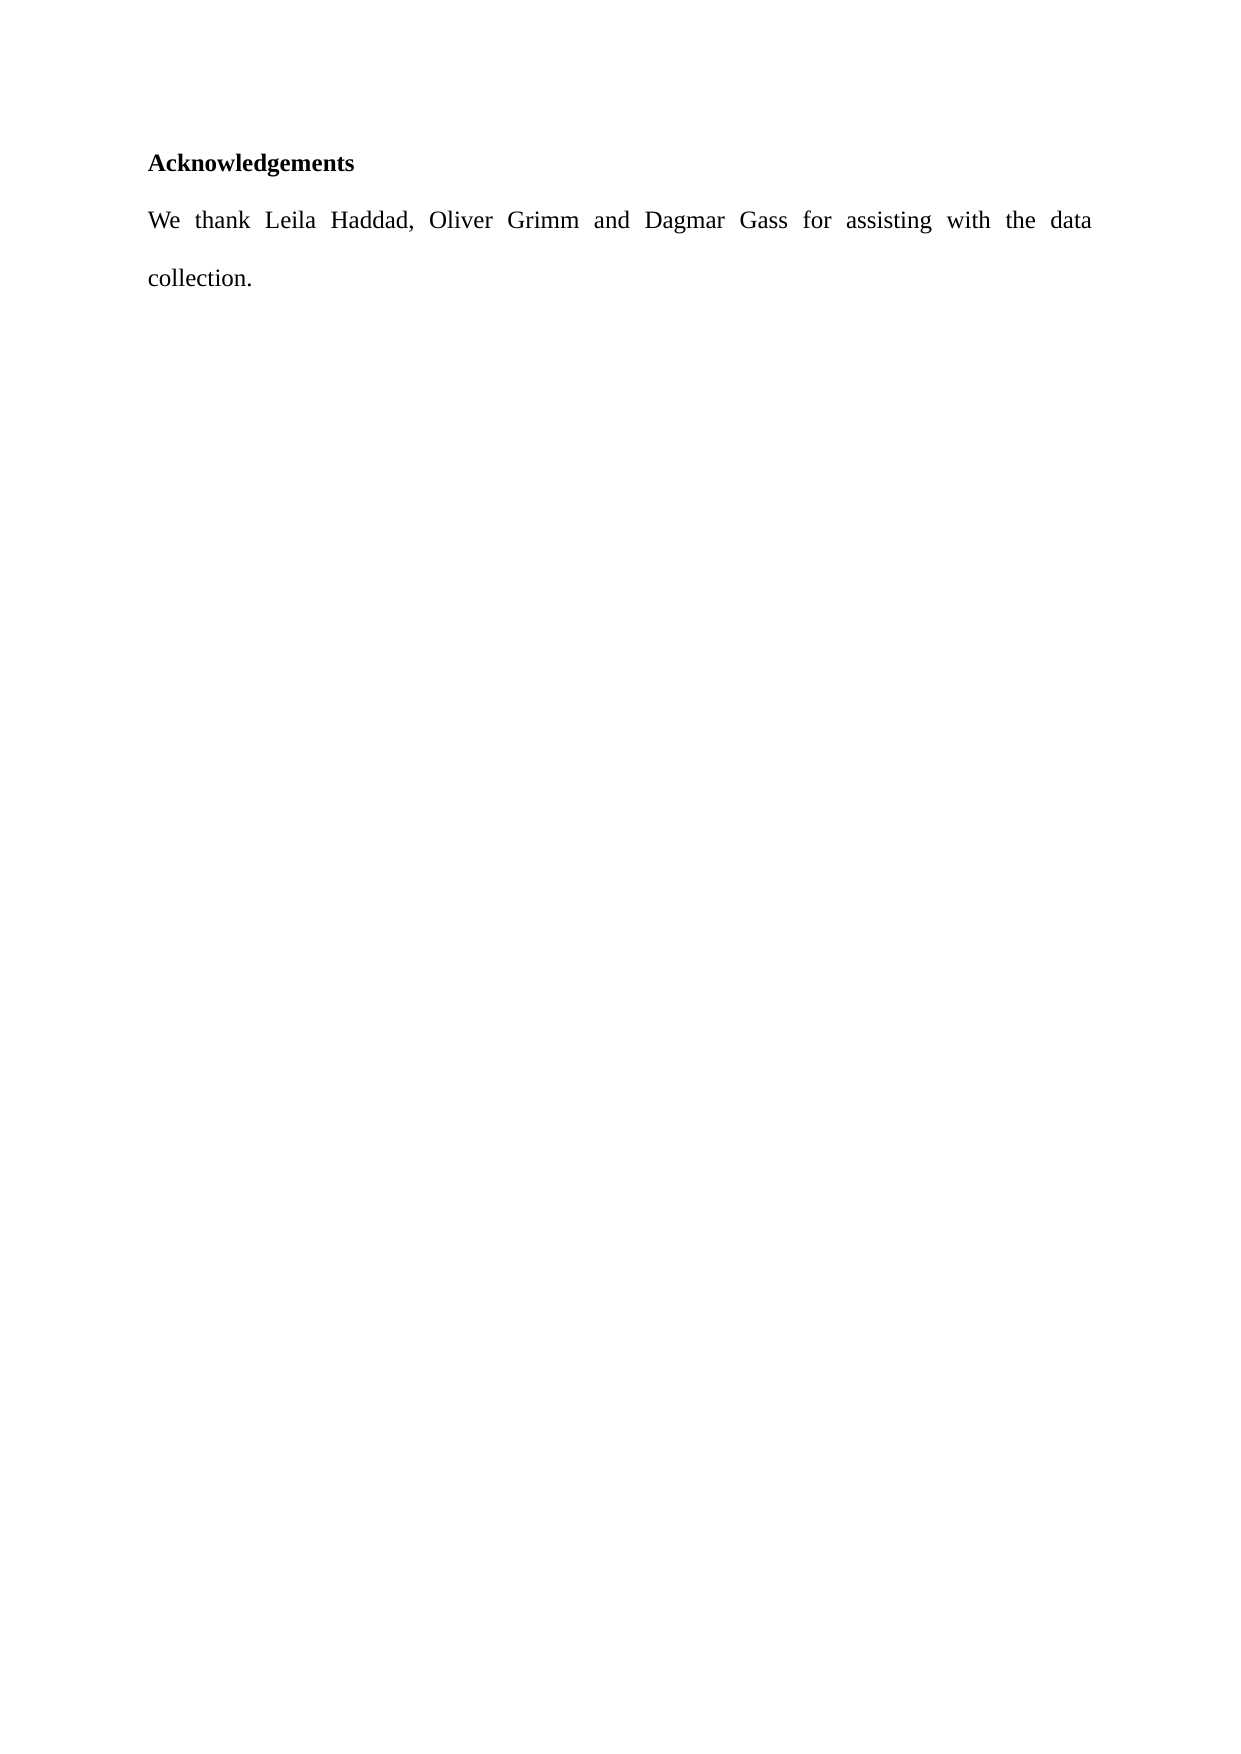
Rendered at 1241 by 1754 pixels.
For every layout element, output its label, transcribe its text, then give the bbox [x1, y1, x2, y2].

text We thank Leila Haddad, Oliver Grimm and Dagmar Gass for assisting with the data collection. [148, 205, 1093, 291]
text Acknowledgements [148, 148, 1093, 176]
